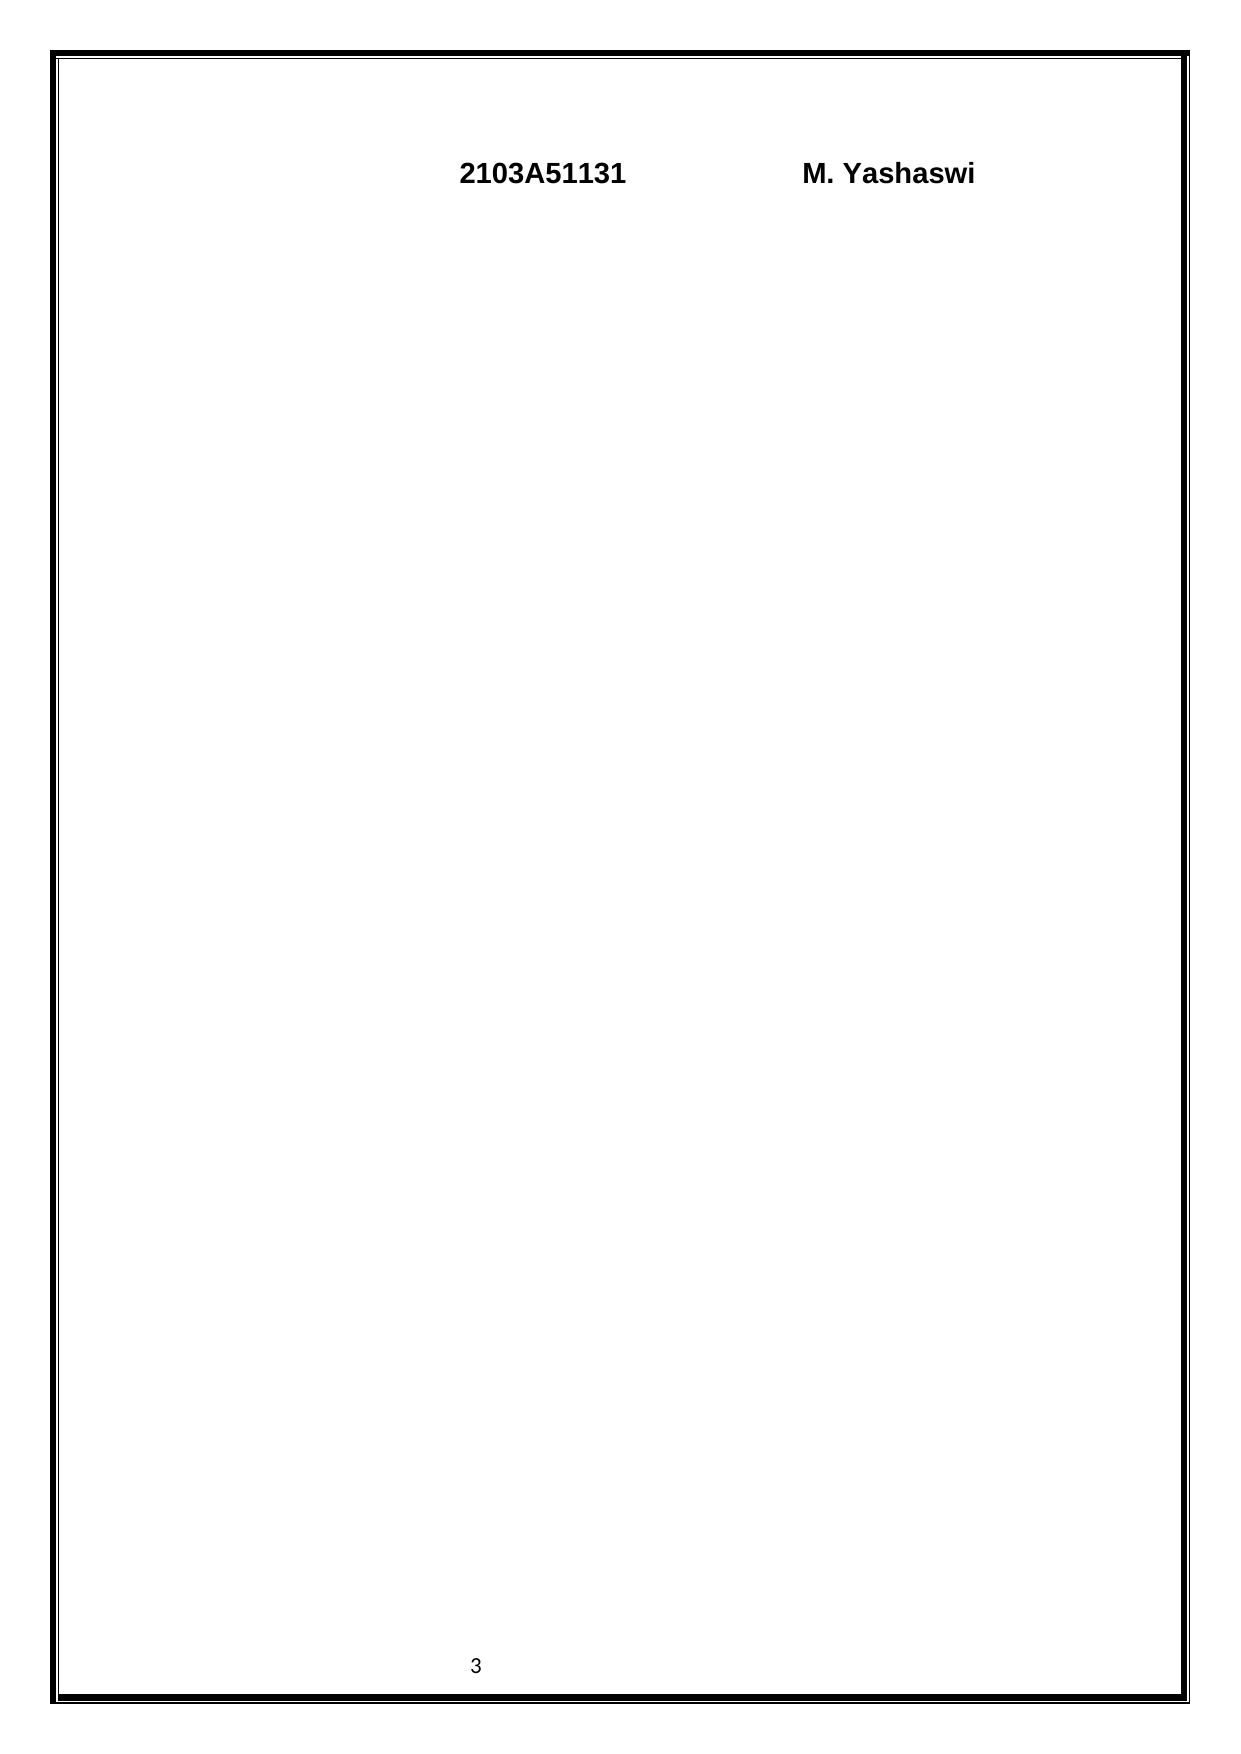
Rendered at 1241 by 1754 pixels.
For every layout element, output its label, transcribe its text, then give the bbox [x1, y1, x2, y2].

text 2103A51131 M. Yashaswi [427, 156, 1113, 190]
